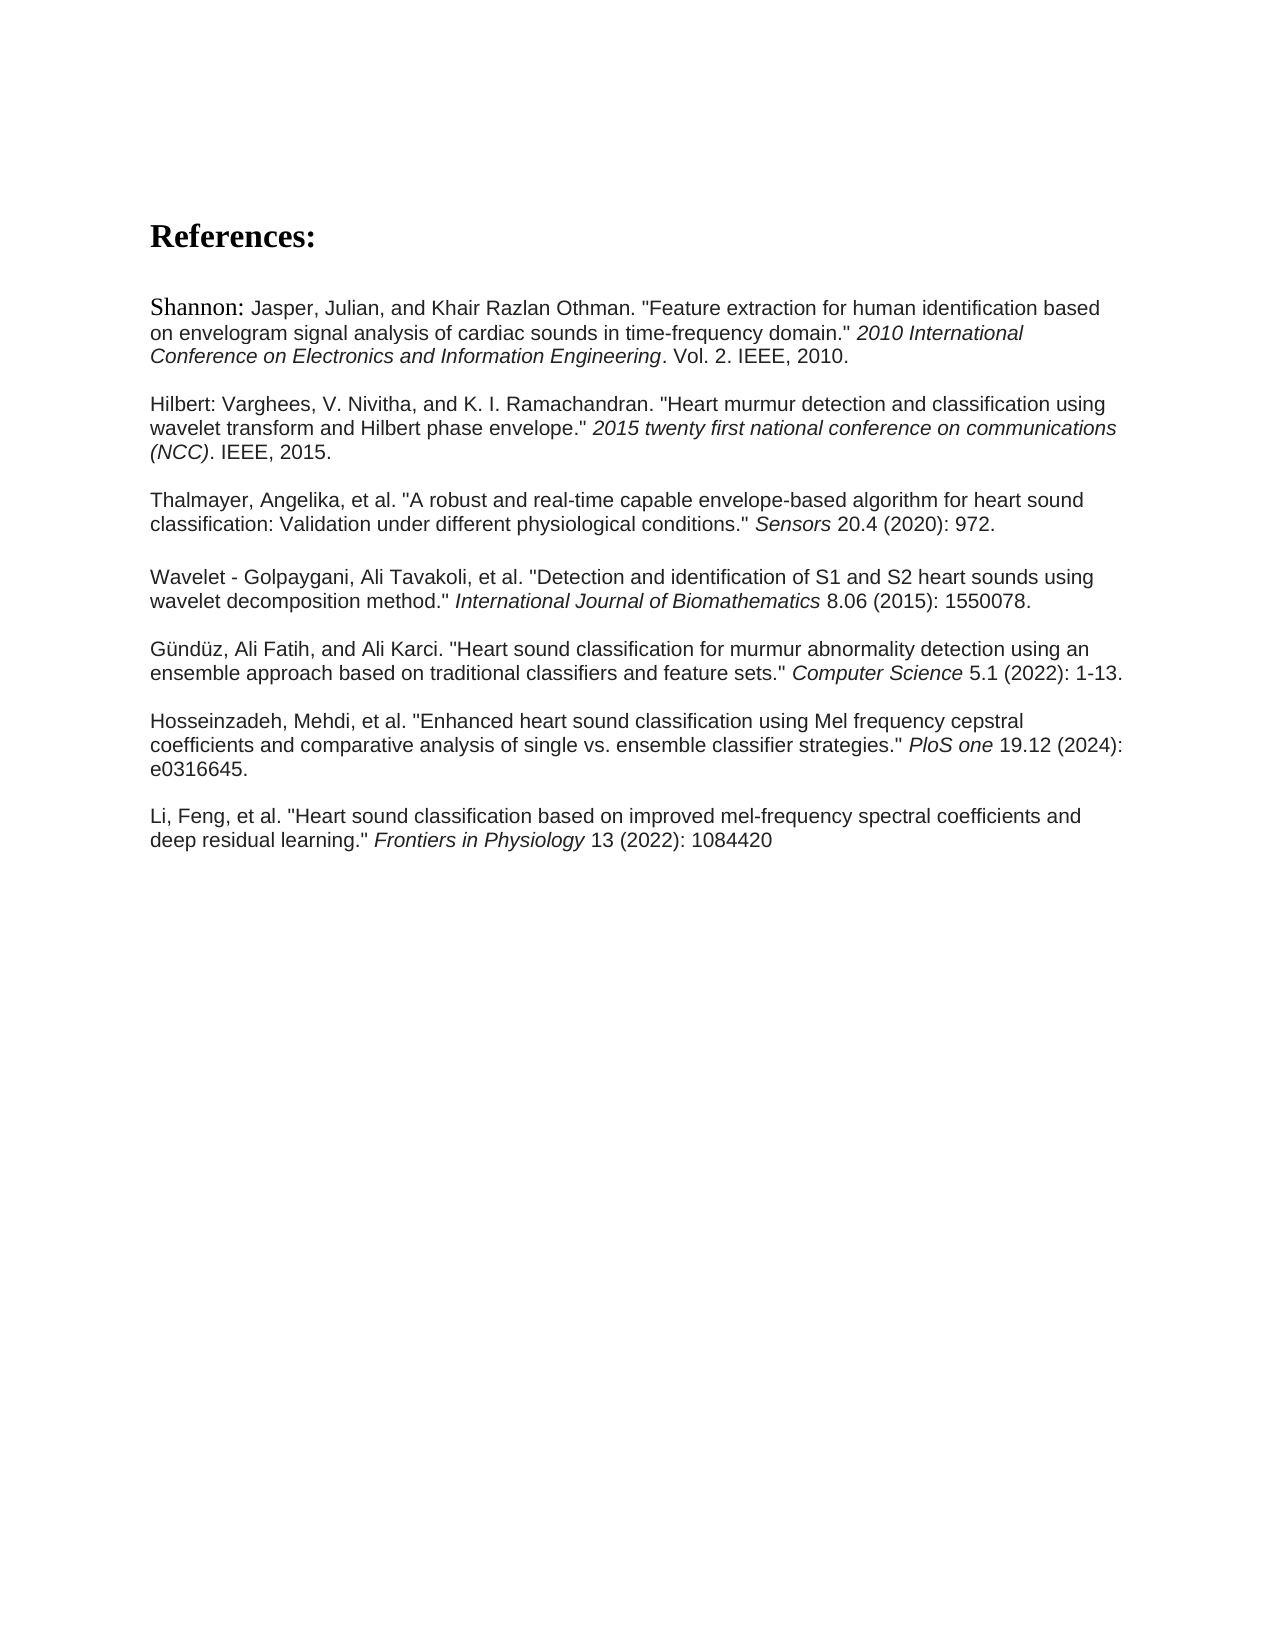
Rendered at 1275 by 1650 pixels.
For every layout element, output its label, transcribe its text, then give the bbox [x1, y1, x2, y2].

subtitle References: [150, 216, 1125, 254]
text Hosseinzadeh, Mehdi, et al. "Enhanced heart sound classification using Mel frequency cepstral coefficients and comparative analysis of single vs. ensemble classifier strategies." PloS one 19.12 (2024): e0316645. [150, 708, 1125, 780]
text Li, Feng, et al. "Heart sound classification based on improved mel-frequency spectral coefficients and deep residual learning." Frontiers in Physiology 13 (2022): 1084420 [772, 804, 1125, 852]
text Hilbert: Varghees, V. Nivitha, and K. I. Ramachandran. "Heart murmur detection and classification using wavelet transform and Hilbert phase envelope." 2015 twenty first national conference on communications (NCC). IEEE, 2015. [332, 392, 1125, 464]
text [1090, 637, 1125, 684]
text Shannon: Jasper, Julian, and Khair Razlan Othman. "Feature extraction for human identification based on envelogram signal analysis of cardiac sounds in time-frequency domain." 2010 International Conference on Electronics and Information Engineering. Vol. 2. IEEE, 2010. [150, 292, 1125, 368]
